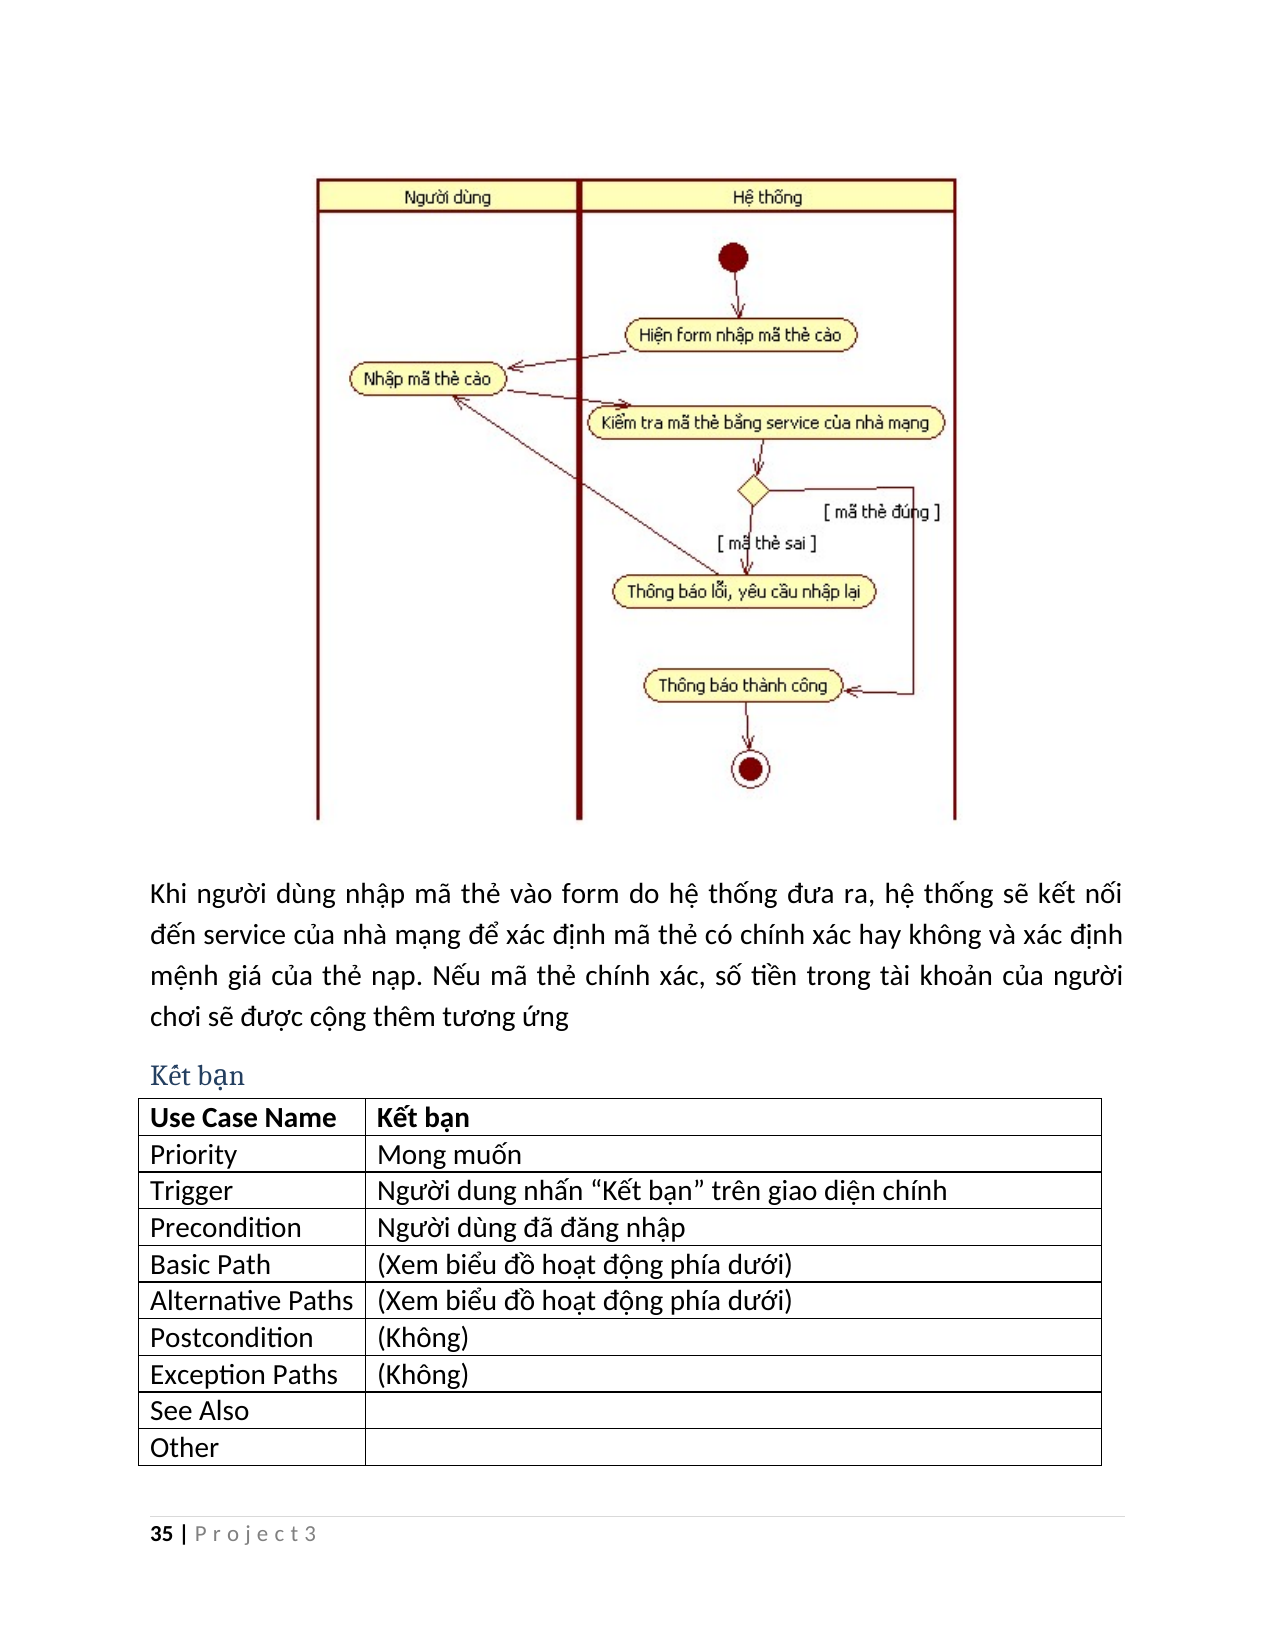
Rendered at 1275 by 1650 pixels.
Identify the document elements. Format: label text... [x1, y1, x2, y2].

table_header Use Case Name [139, 1099, 365, 1135]
subtitle Kết bạn [150, 1059, 1125, 1093]
table_cell Priority [139, 1136, 365, 1171]
table_cell [366, 1393, 1101, 1428]
table_cell Người dung nhấn “Kết bạn” trên giao diện chính [366, 1173, 1101, 1208]
table_cell (Không) [366, 1356, 1101, 1391]
picture [287, 150, 988, 850]
table_cell Trigger [139, 1173, 365, 1208]
table_cell Postcondition [139, 1319, 365, 1355]
table_cell Other [139, 1429, 365, 1465]
table_cell Alternative Paths [139, 1283, 365, 1318]
table_cell Basic Path [139, 1246, 365, 1281]
table_cell Exception Paths [139, 1356, 365, 1391]
table_cell See Also [139, 1393, 365, 1428]
table_header Kết bạn [366, 1099, 1101, 1135]
table_cell Người dùng đã đăng nhập [366, 1209, 1101, 1245]
table_cell (Không) [366, 1319, 1101, 1355]
table_cell (Xem biểu đồ hoạt động phía dưới) [366, 1283, 1101, 1318]
table_cell (Xem biểu đồ hoạt động phía dưới) [366, 1246, 1101, 1281]
table_cell Mong muốn [366, 1136, 1101, 1171]
table_cell [366, 1429, 1101, 1465]
text Khi người dùng nhập mã thẻ vào form do hệ thống đưa ra, hệ thống sẽ kết nối đến service của nhà mạng để xác định mã thẻ có chính xác hay không và xác định mệnh giá của thẻ nạp. Nếu mã thẻ chính xác, số tiền trong tài khoản của người chơi sẽ được cộng thêm tương ứng [150, 875, 1125, 1033]
table_cell Precondition [139, 1209, 365, 1245]
